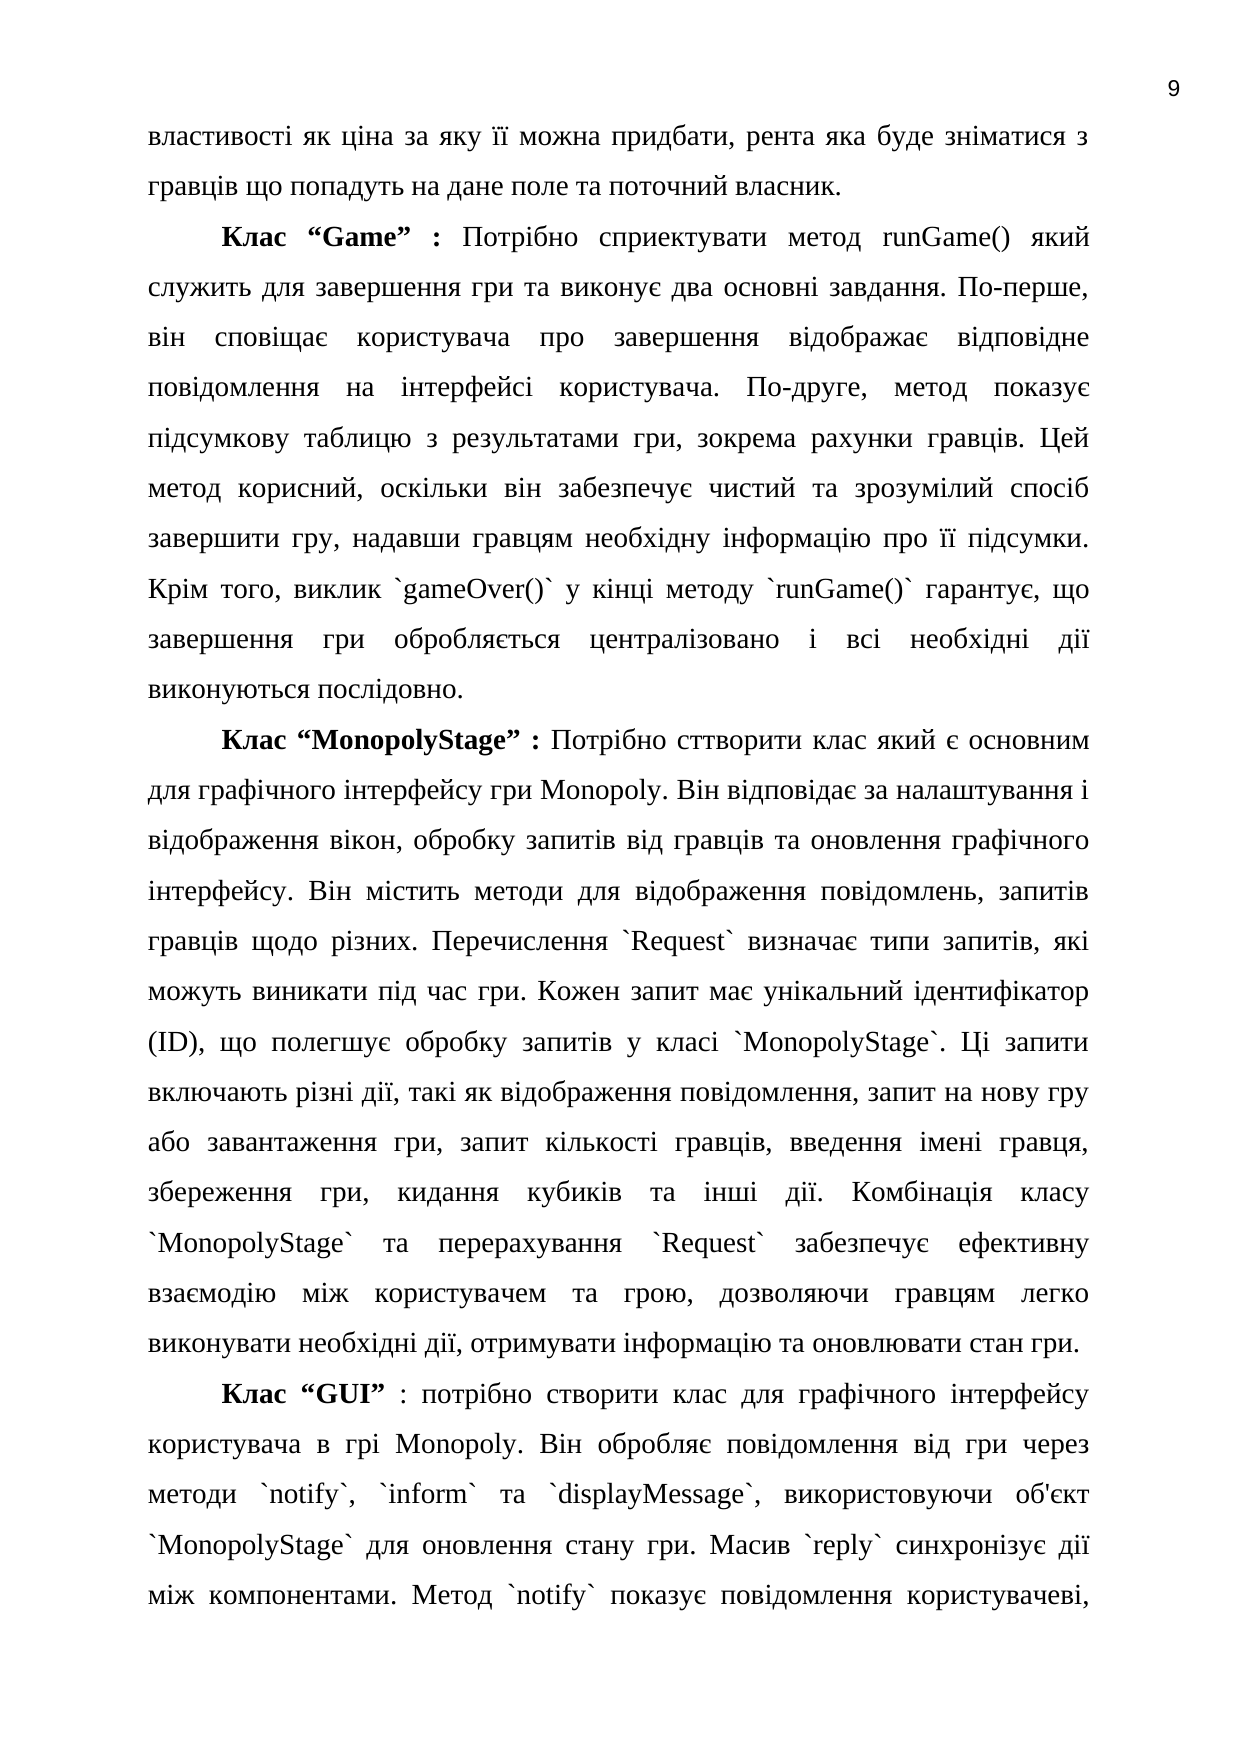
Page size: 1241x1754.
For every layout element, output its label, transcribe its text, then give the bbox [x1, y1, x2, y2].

text Клас “Game” : Потрібно сприектувати метод runGame() який служить для завершення гри та виконує два основні завдання. По-перше, він сповіщає користувача про завершення відображає відповідне повідомлення на інтерфейсі користувача. По-друге, метод показує підсумкову таблицю з результатами гри, зокрема рахунки гравців. Цей метод корисний, оскільки він забезпечує чистий та зрозумілий спосіб завершити гру, надавши гравцям необхідну інформацію про її підсумки. Крім того, виклик `gameOver()` у кінці методу `runGame()` гарантує, що завершення гри обробляється централізовано і всі необхідні дії виконуються послідовно. [148, 219, 1090, 705]
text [148, 1376, 1090, 1611]
text Клас “MonopolyStage” : Потрібно сттворити клас який є основним для графічного інтерфейсу гри Monopoly. Він відповідає за налаштування і відображення вікон, обробку запитів від гравців та оновлення графічного інтерфейсу. Він містить методи для відображення повідомлень, запитів гравців щодо різних. Перечислення `Request` визначає типи запитів, які можуть виникати під час гри. Кожен запит має унікальний ідентифікатор (ID), що полегшує обробку запитів у класі `MonopolyStage`. Ці запити включають різні дії, такі як відображення повідомлення, запит на нову гру або завантаження гри, запит кількості гравців, введення імені гравця, збереження гри, кидання кубиків та інші дії. Комбінація класу `MonopolyStage` та перерахування `Request` забезпечує ефективну взаємодію між користувачем та грою, дозволяючи гравцям легко виконувати необхідні дії, отримувати інформацію та оновлювати стан гри. [148, 722, 1090, 1359]
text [148, 118, 1090, 202]
